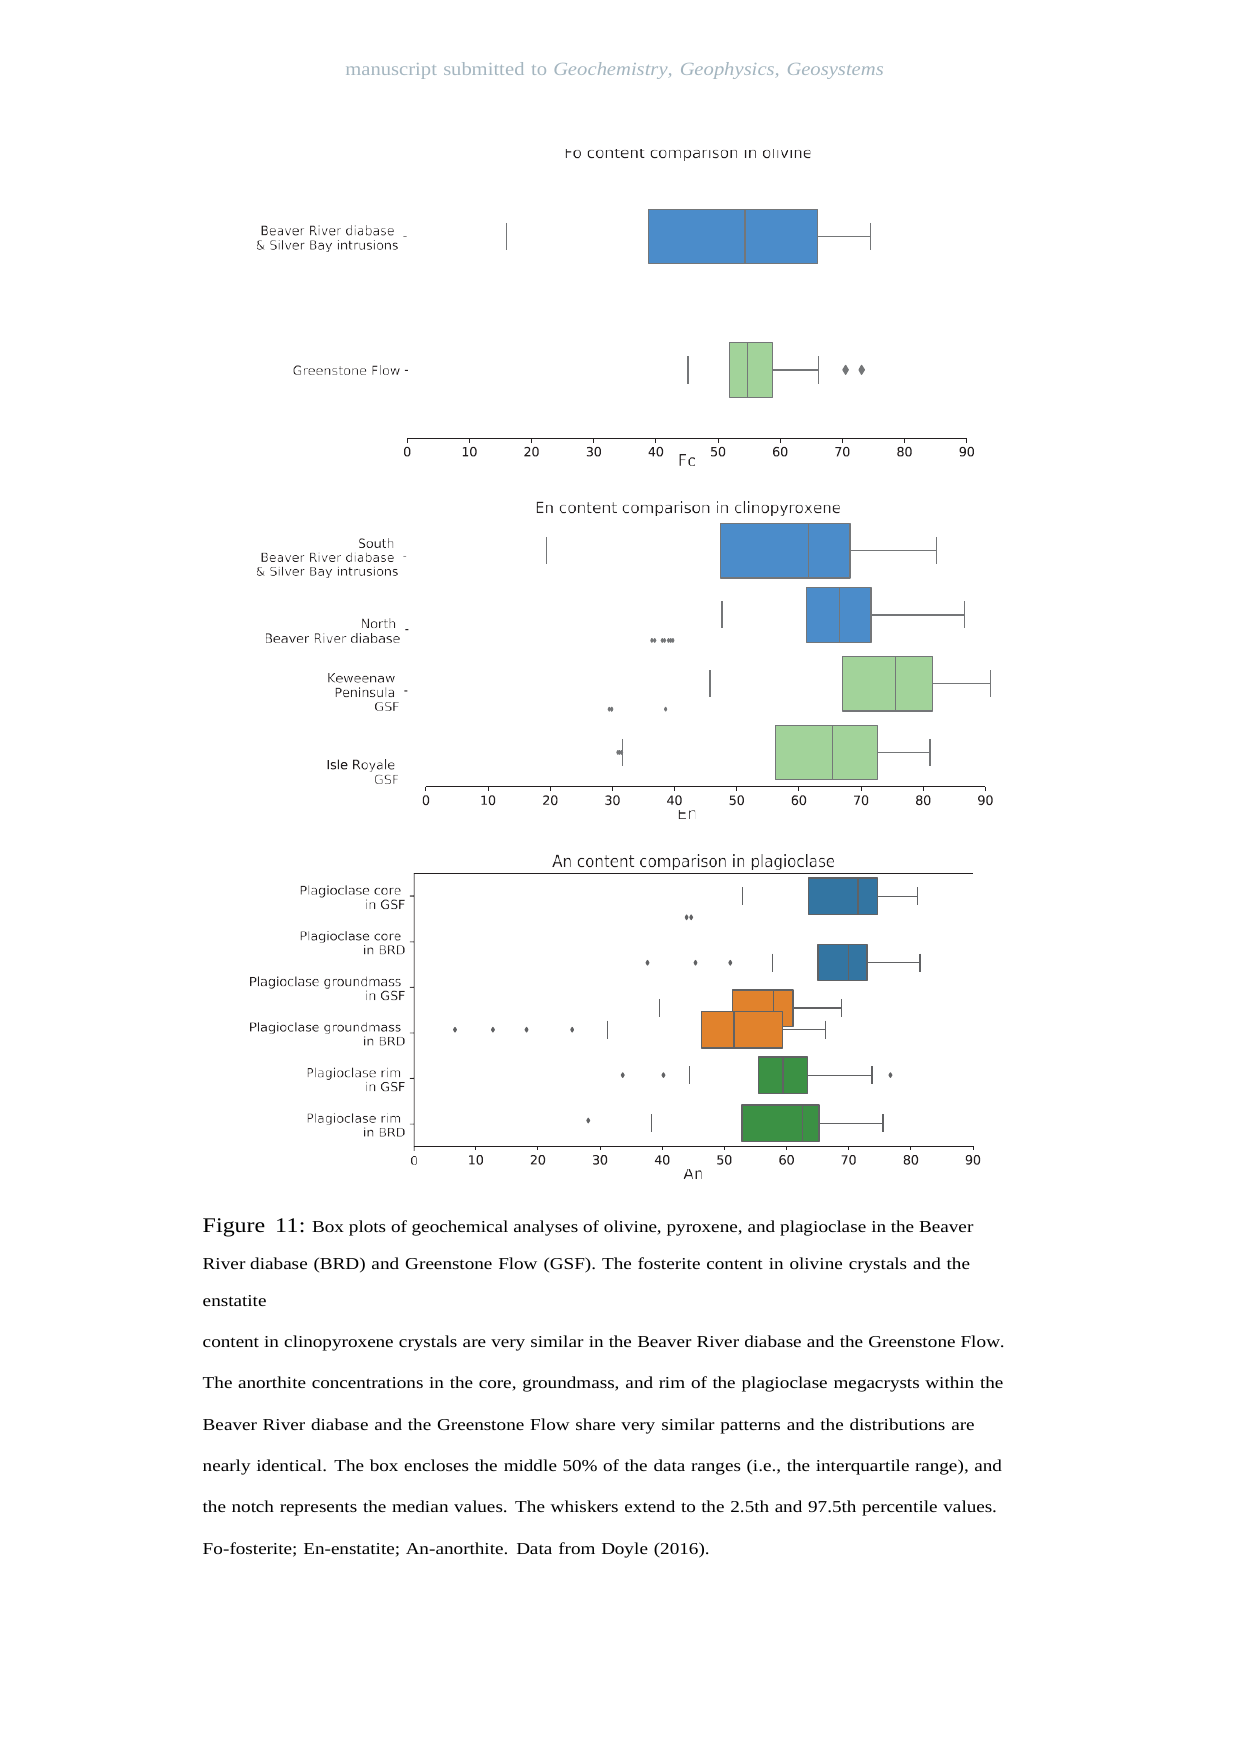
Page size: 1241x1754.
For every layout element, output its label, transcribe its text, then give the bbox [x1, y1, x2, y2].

picture [565, 149, 811, 161]
picture [353, 759, 398, 784]
text Figure 11: Box plots of geochemical analyses of olivine, pyroxene, and plagioclase in the Beaver River diabase (BRD) and Greenstone Flow (GSF). The fosterite content in olivine crystals and the enstatite [202, 1213, 1012, 1309]
picture [293, 365, 408, 375]
picture [328, 673, 408, 711]
picture [250, 873, 417, 1165]
picture [678, 810, 696, 819]
picture [536, 501, 840, 516]
picture [257, 538, 407, 578]
picture [679, 454, 695, 466]
picture [552, 854, 834, 870]
picture [266, 618, 409, 643]
text content in clinopyroxene crystals are very similar in the Beaver River diabase and the Greenstone Flow. The anorthite concentrations in the core, groundmass, and rim of the plagioclase megacrysts within the Beaver River diabase and the Greenstone Flow share very similar patterns and the distributions are nearly identical. The box encloses the middle 50% of the data ranges (i.e., the interquartile range), and the notch represents the median values. The whiskers extend to the 2.5th and 97.5th percentile values. Fo-fosterite; En-enstatite; An-anorthite. Data from Doyle (2016). [202, 1332, 1006, 1558]
picture [683, 1169, 702, 1179]
picture [257, 225, 407, 252]
